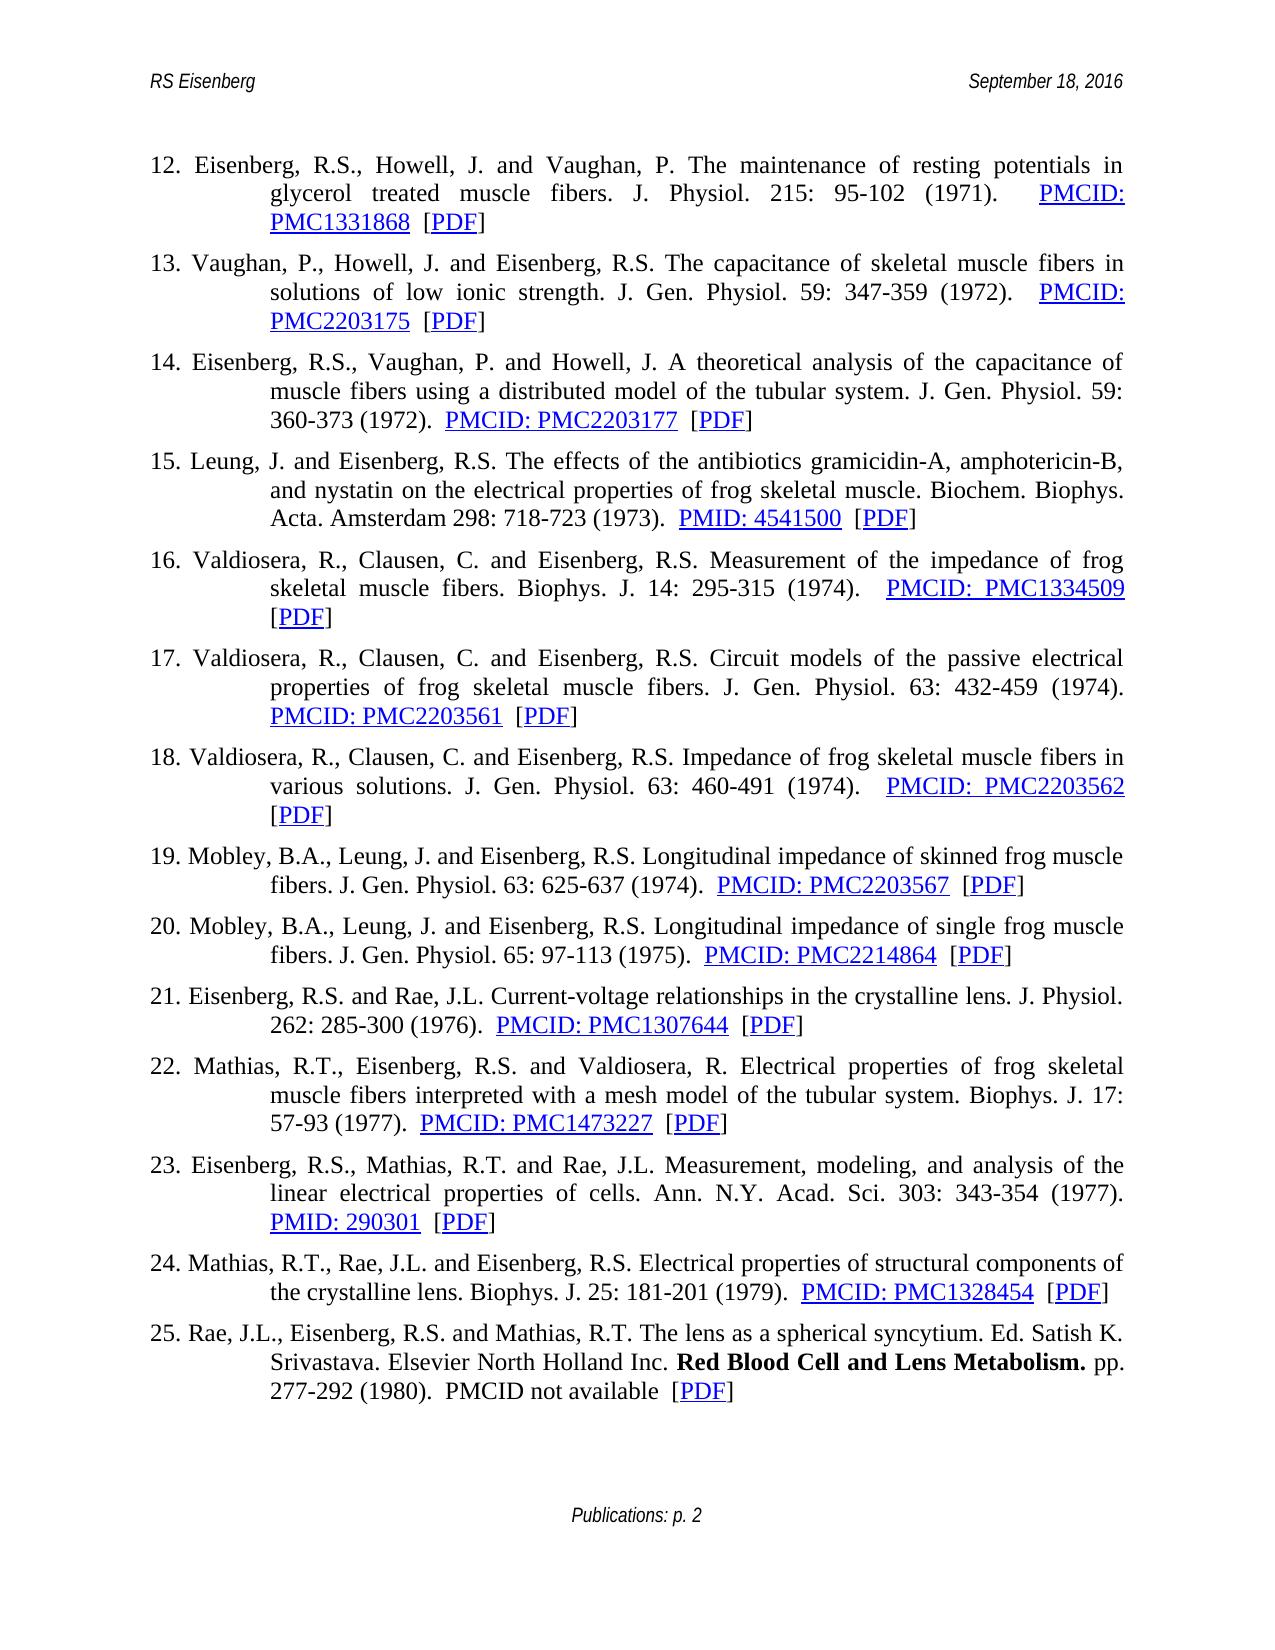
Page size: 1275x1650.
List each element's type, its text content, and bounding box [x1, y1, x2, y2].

text 12. Eisenberg, R.S., Howell, J. and Vaughan, P. The maintenance of resting potentials in glycerol treated muscle fibers. J. Physiol. 215: 95-102 (1971). PMCID: PMC1331868 [PDF] [150, 150, 1125, 236]
text 23. Eisenberg, R.S., Mathias, R.T. and Rae, J.L. Measurement, modeling, and analysis of the linear electrical properties of cells. Ann. N.Y. Acad. Sci. 303: 343-354 (1977). PMID: 290301 [PDF] [150, 1150, 1125, 1236]
text 17. Valdiosera, R., Clausen, C. and Eisenberg, R.S. Circuit models of the passive electrical properties of frog skeletal muscle fibers. J. Gen. Physiol. 63: 432-459 (1974). PMCID: PMC2203561 [PDF] [150, 643, 1125, 730]
text 21. Eisenberg, R.S. and Rae, J.L. Current-voltage relationships in the crystalline lens. J. Physiol. 262: 285-300 (1976). PMCID: PMC1307644 [PDF] [150, 981, 1125, 1038]
text 13. Vaughan, P., Howell, J. and Eisenberg, R.S. The capacitance of skeletal muscle fibers in solutions of low ionic strength. J. Gen. Physiol. 59: 347-359 (1972). PMCID: PMC2203175 [PDF] [150, 248, 1125, 335]
text 20. Mobley, B.A., Leung, J. and Eisenberg, R.S. Longitudinal impedance of single frog muscle fibers. J. Gen. Physiol. 65: 97-113 (1975). PMCID: PMC2214864 [PDF] [150, 911, 1125, 968]
text 25. Rae, J.L., Eisenberg, R.S. and Mathias, R.T. The lens as a spherical syncytium. Ed. Satish K. Srivastava. Elsevier North Holland Inc. Red Blood Cell and Lens Metabolism. pp. 277-292 (1980). PMCID not available [PDF] [150, 1318, 1125, 1405]
text 18. Valdiosera, R., Clausen, C. and Eisenberg, R.S. Impedance of frog skeletal muscle fibers in various solutions. J. Gen. Physiol. 63: 460-491 (1974). PMCID: PMC2203562 [PDF] [150, 742, 1125, 828]
text 24. Mathias, R.T., Rae, J.L. and Eisenberg, R.S. Electrical properties of structural components of the crystalline lens. Biophys. J. 25: 181-201 (1979). PMCID: PMC1328454 [PDF] [150, 1248, 1125, 1306]
text 15. Leung, J. and Eisenberg, R.S. The effects of the antibiotics gramicidin-A, amphotericin-B, and nystatin on the electrical properties of frog skeletal muscle. Biochem. Biophys. Acta. Amsterdam 298: 718-723 (1973). PMID: 4541500 [PDF] [150, 446, 1125, 532]
text 16. Valdiosera, R., Clausen, C. and Eisenberg, R.S. Measurement of the impedance of frog skeletal muscle fibers. Biophys. J. 14: 295-315 (1974). PMCID: PMC1334509 [PDF] [150, 545, 1125, 631]
text 19. Mobley, B.A., Leung, J. and Eisenberg, R.S. Longitudinal impedance of skinned frog muscle fibers. J. Gen. Physiol. 63: 625-637 (1974). PMCID: PMC2203567 [PDF] [150, 841, 1125, 898]
text 22. Mathias, R.T., Eisenberg, R.S. and Valdiosera, R. Electrical properties of frog skeletal muscle fibers interpreted with a mesh model of the tubular system. Biophys. J. 17: 57-93 (1977). PMCID: PMC1473227 [PDF] [150, 1051, 1125, 1137]
text 14. Eisenberg, R.S., Vaughan, P. and Howell, J. A theoretical analysis of the capacitance of muscle fibers using a distributed model of the tubular system. J. Gen. Physiol. 59: 360-373 (1972). PMCID: PMC2203177 [PDF] [150, 347, 1125, 433]
